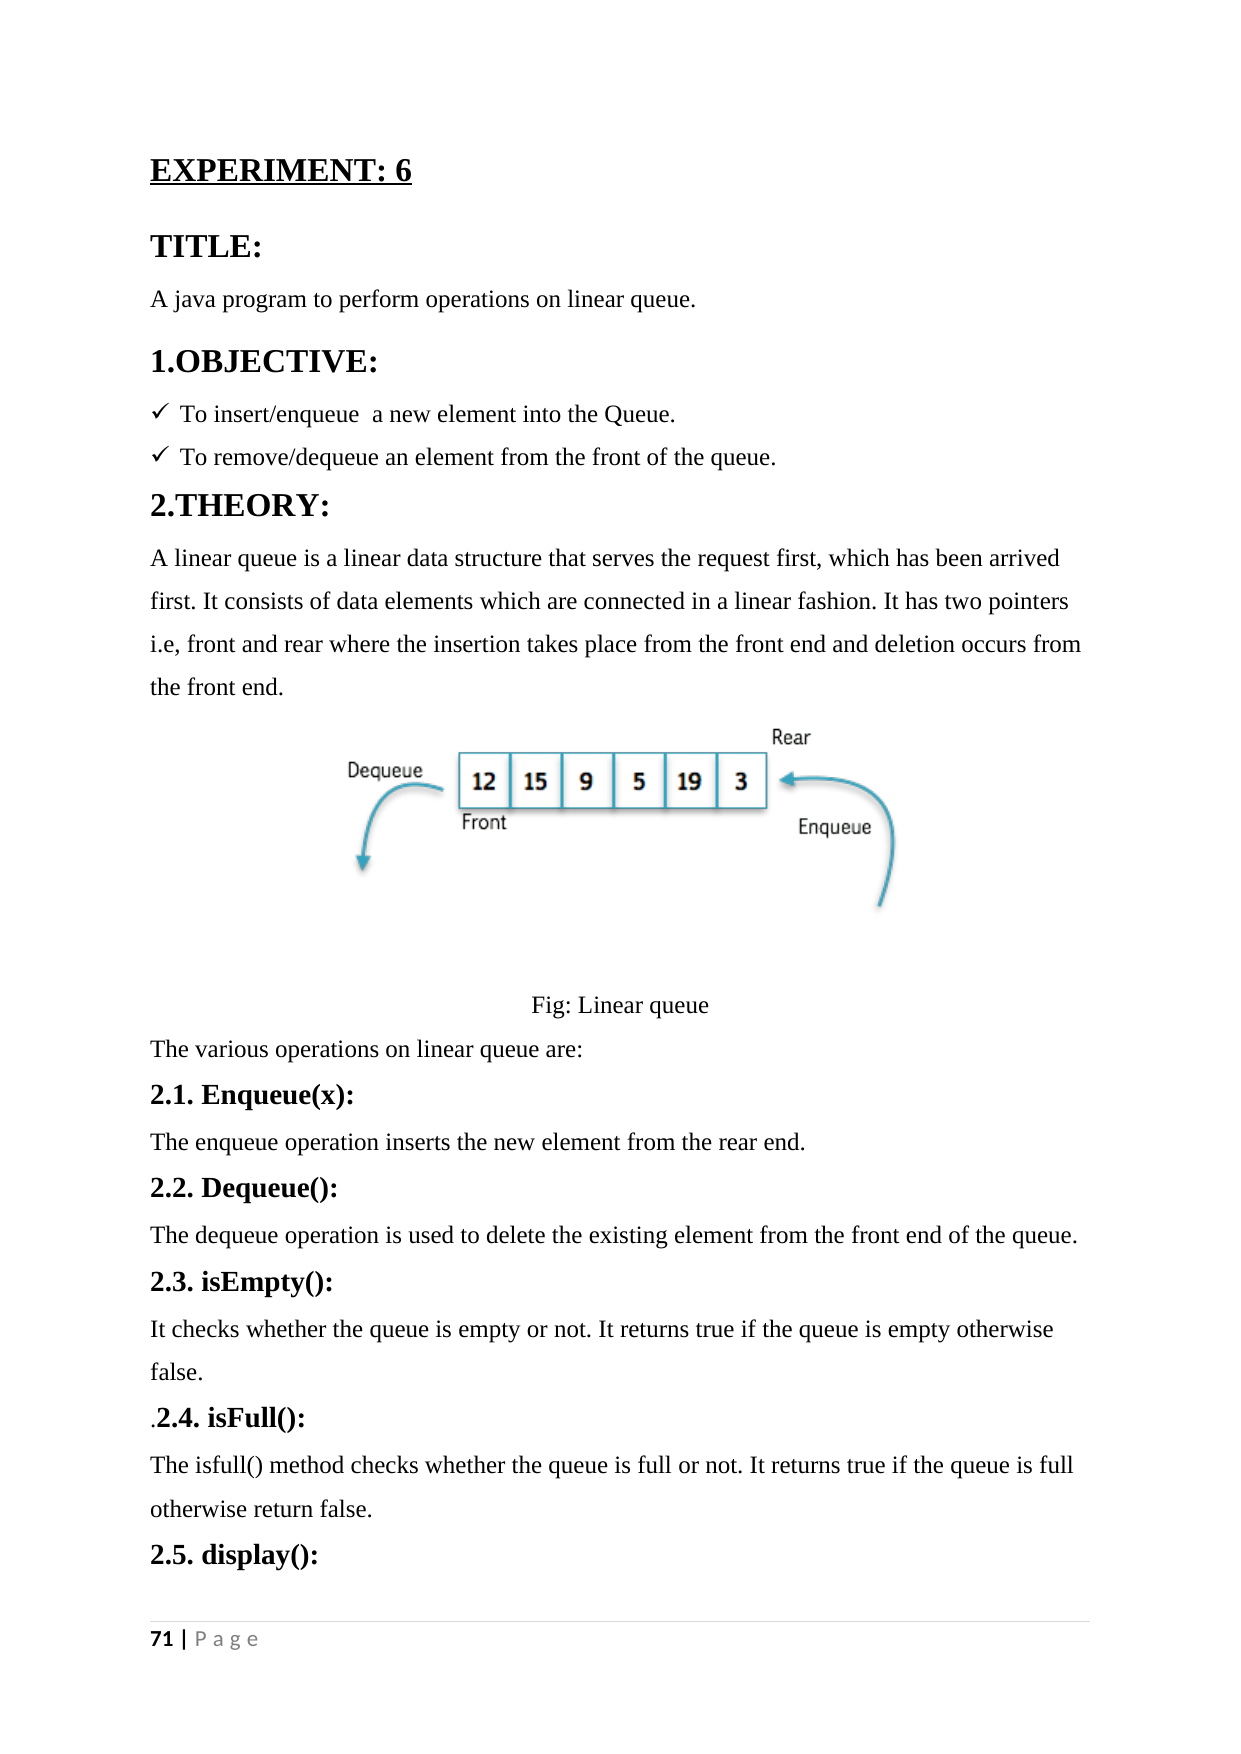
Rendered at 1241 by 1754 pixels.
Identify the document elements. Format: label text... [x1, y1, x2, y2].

text 2.2. Dequeue(): [150, 1170, 1090, 1204]
text 2.3. isEmpty(): [150, 1264, 1090, 1297]
list To insert/enqueue a new element into the Queue. [150, 399, 1090, 428]
text A java program to perform operations on linear queue. [150, 284, 1090, 313]
text It checks whether the queue is empty or not. It returns true if the queue is empty otherwise false. [150, 1314, 1090, 1386]
text 1.OBJECTIVE: [150, 342, 1090, 380]
text TITLE: [150, 227, 1090, 265]
text The various operations on linear queue are: [150, 1034, 1090, 1062]
text A linear queue is a linear data structure that serves the request first, which has been arrived first. It consists of data elements which are connected in a linear fashion. It has two pointers i.e, front and rear where the insertion takes place from the front end and deletion occurs from the front end. [150, 543, 1090, 701]
picture [340, 718, 902, 919]
text Fig: Linear queue [150, 991, 1090, 1019]
text The enqueue operation inserts the new element from the rear end. [150, 1127, 1090, 1156]
text The dequeue operation is used to delete the existing element from the front end of the queue. [150, 1221, 1090, 1249]
text EXPERIMENT: 6 [150, 150, 1090, 188]
text 2.5. display(): [150, 1537, 1090, 1570]
text 2.1. Enqueue(x): [150, 1077, 1090, 1110]
list To remove/dequeue an element from the front of the queue. [150, 442, 1090, 471]
text 2.THEORY: [150, 485, 1090, 524]
text The isfull() method checks whether the queue is full or not. It returns true if the queue is full otherwise return false. [150, 1451, 1090, 1522]
text .2.4. isFull(): [150, 1400, 1090, 1434]
